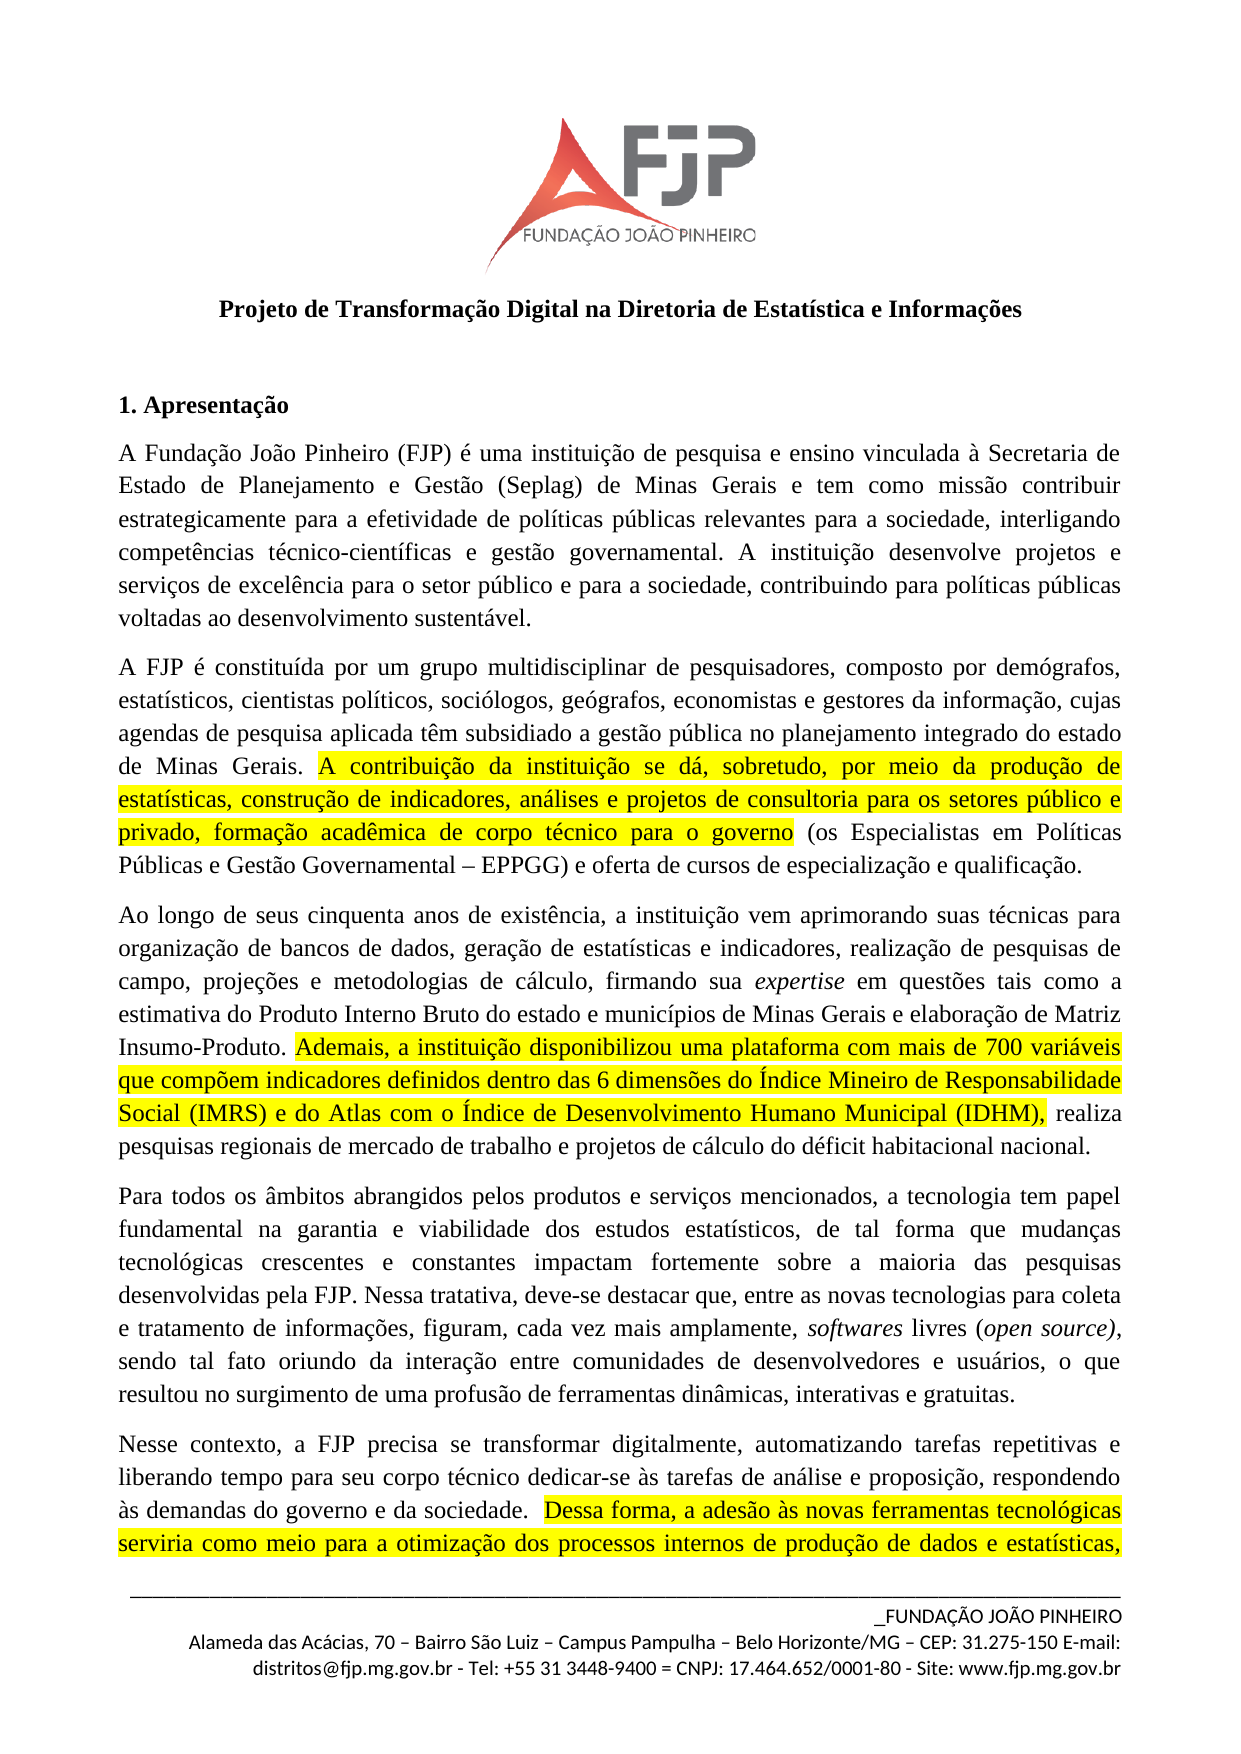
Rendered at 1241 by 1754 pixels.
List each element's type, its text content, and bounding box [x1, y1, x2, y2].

text Ao longo de seus cinquenta anos de existência, a instituição vem aprimorando suas técnicas para organização de bancos de dados, geração de estatísticas e indicadores, realização de pesquisas de campo, projeções e metodologias de cálculo, firmando sua expertise em questões tais como a estimativa do Produto Interno Bruto do estado e municípios de Minas Gerais e elaboração de Matriz Insumo-Produto. Ademais, a instituição disponibilizou uma plataforma com mais de 700 variáveis que compõem indicadores definidos dentro das 6 dimensões do Índice Mineiro de Responsabilidade Social (IMRS) e do Atlas com o Índice de Desenvolvimento Humano Municipal (IDHM), realiza pesquisas regionais de mercado de trabalho e projetos de cálculo do déficit habitacional nacional. [118, 900, 1122, 1065]
text Projeto de Transformação Digital na Diretoria de Estatística e Informações [118, 294, 1122, 323]
text Ao longo de seus cinquenta anos de existência, a instituição vem aprimorando suas técnicas para organização de bancos de dados, geração de estatísticas e indicadores, realização de pesquisas de campo, projeções e metodologias de cálculo, firmando sua expertise em questões tais como a estimativa do Produto Interno Bruto do estado e municípios de Minas Gerais e elaboração de Matriz Insumo-Produto. Ademais, a instituição disponibilizou uma plataforma com mais de 700 variáveis que compõem indicadores definidos dentro das 6 dimensões do Índice Mineiro de Responsabilidade Social (IMRS) e do Atlas com o Índice de Desenvolvimento Humano Municipal (IDHM), realiza pesquisas regionais de mercado de trabalho e projetos de cálculo do déficit habitacional nacional. [118, 1094, 1122, 1160]
text A FJP é constituída por um grupo multidisciplinar de pesquisadores, composto por demógrafos, estatísticos, cientistas políticos, sociólogos, geógrafos, economistas e gestores da informação, cujas agendas de pesquisa aplicada têm subsidiado a gestão pública no planejamento integrado do estado de Minas Gerais. A contribuição da instituição se dá, sobretudo, por meio da produção de estatísticas, construção de indicadores, análises e projetos de consultoria para os setores público e privado, formação acadêmica de corpo técnico para o governo (os Especialistas em Políticas Públicas e Gestão Governamental – EPPGG) e oferta de cursos de especialização e qualificação. [118, 813, 1122, 879]
text A FJP é constituída por um grupo multidisciplinar de pesquisadores, composto por demógrafos, estatísticos, cientistas políticos, sociólogos, geógrafos, economistas e gestores da informação, cujas agendas de pesquisa aplicada têm subsidiado a gestão pública no planejamento integrado do estado de Minas Gerais. A contribuição da instituição se dá, sobretudo, por meio da produção de estatísticas, construção de indicadores, análises e projetos de consultoria para os setores público e privado, formação acadêmica de corpo técnico para o governo (os Especialistas em Políticas Públicas e Gestão Governamental – EPPGG) e oferta de cursos de especialização e qualificação. [118, 652, 1122, 785]
picture [484, 118, 756, 276]
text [118, 1429, 1122, 1528]
text Para todos os âmbitos abrangidos pelos produtos e serviços mencionados, a tecnologia tem papel fundamental na garantia e viabilidade dos estudos estatísticos, de tal forma que mudanças tecnológicas crescentes e constantes impactam fortemente sobre a maioria das pesquisas desenvolvidas pela FJP. Nessa tratativa, deve-se destacar que, entre as novas tecnologias para coleta e tratamento de informações, figuram, cada vez mais amplamente, softwares livres (open source), sendo tal fato oriundo da interação entre comunidades de desenvolvedores e usuários, o que resultou no surgimento de uma profusão de ferramentas dinâmicas, interativas e gratuitas. [118, 1181, 1122, 1408]
text A Fundação João Pinheiro (FJP) é uma instituição de pesquisa e ensino vinculada à Secretaria de Estado de Planejamento e Gestão (Seplag) de Minas Gerais e tem como missão contribuir estrategicamente para a efetividade de políticas públicas relevantes para a sociedade, interligando competências técnico-científicas e gestão governamental. A instituição desenvolve projetos e serviços de excelência para o setor público e para a sociedade, contribuindo para políticas públicas voltadas ao desenvolvimento sustentável. [118, 438, 1122, 631]
text 1. Apresentação [118, 390, 1122, 419]
